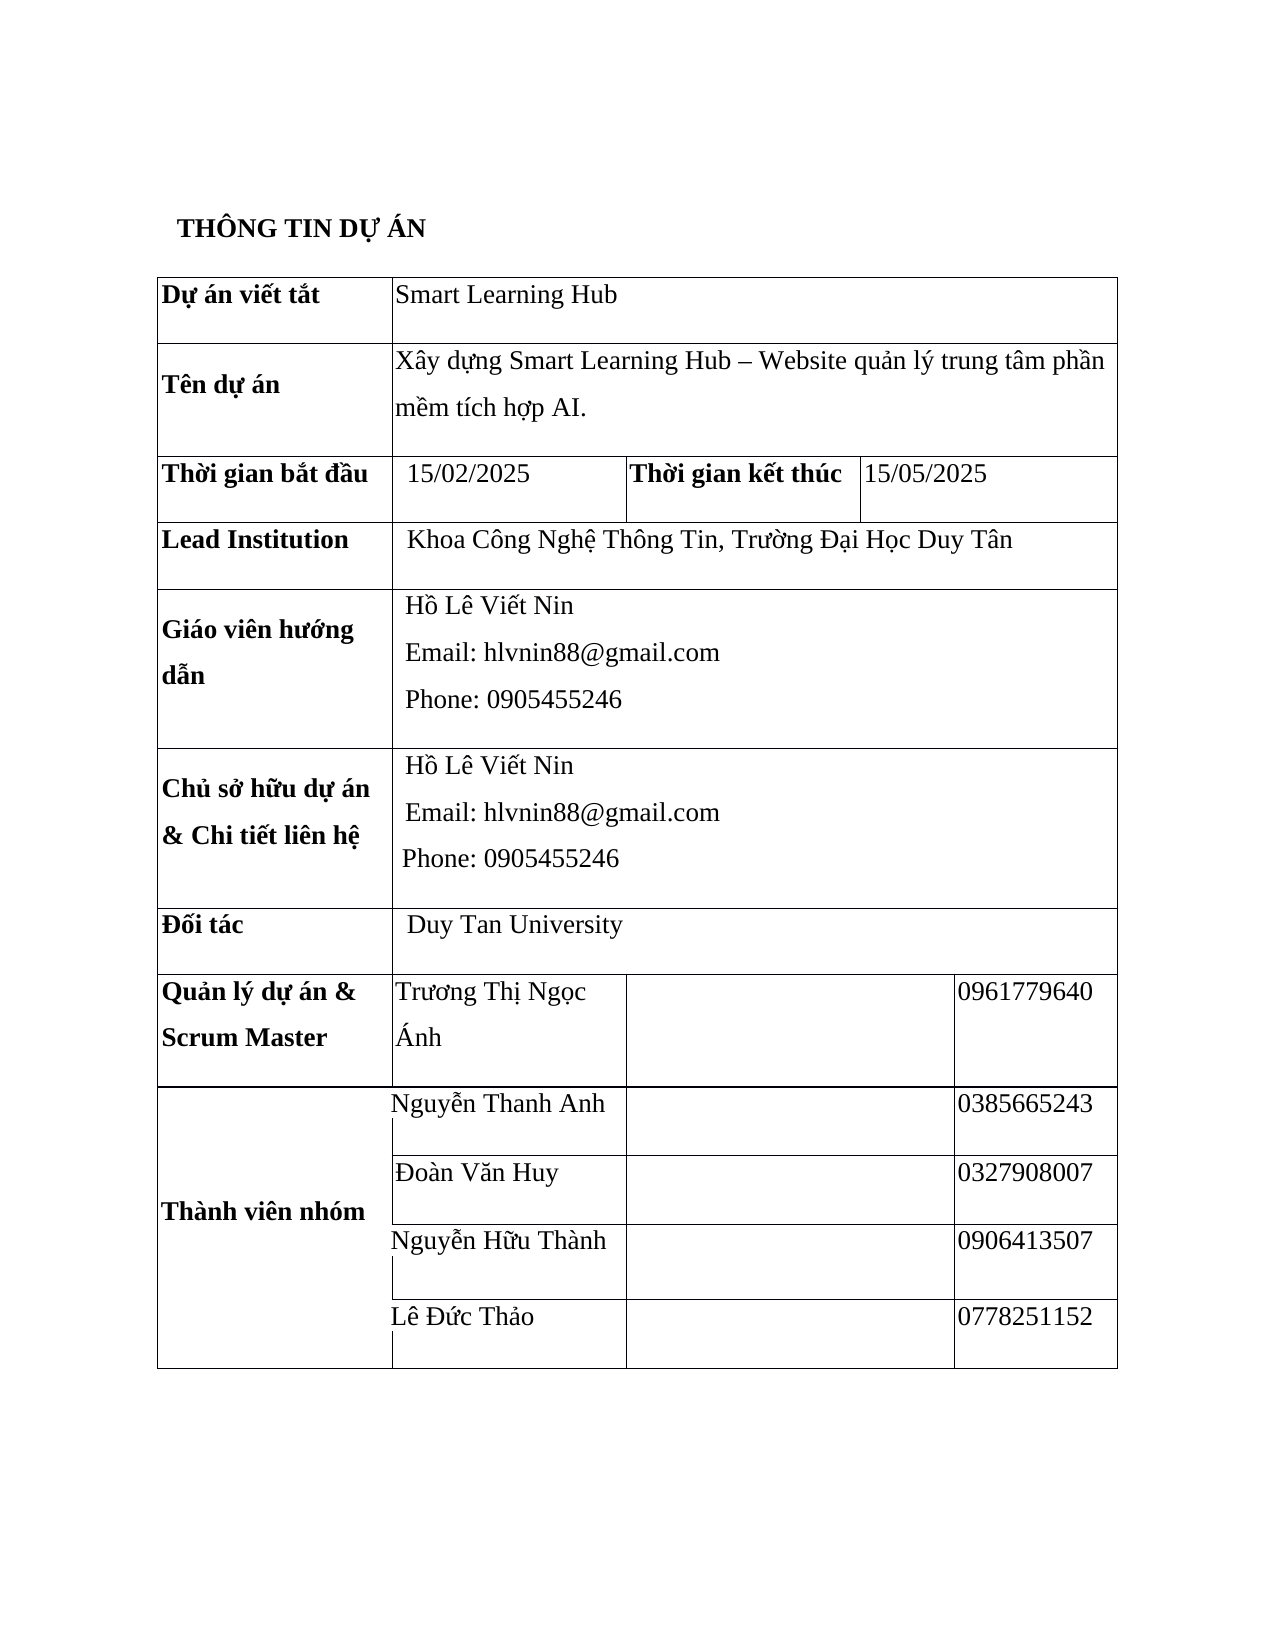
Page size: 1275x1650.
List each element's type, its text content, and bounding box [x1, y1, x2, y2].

table_cell Hồ Lê Viết Nin Email: hlvnin88@gmail.com Phone: 0905455246 [393, 590, 1117, 748]
table_cell Giáo viên hướng dẫn [158, 590, 392, 748]
table_cell Dự án viết tắt [158, 278, 392, 343]
table_cell Nguyễn Hữu Thành [393, 1225, 626, 1299]
table_cell 15/02/2025 [393, 457, 626, 522]
table_cell Hồ Lê Viết Nin Email: hlvnin88@gmail.com Phone: 0905455246 [393, 749, 1117, 907]
table_cell 0385665243 [955, 1088, 1117, 1155]
table_cell Đối tác [158, 909, 392, 973]
table_cell [627, 1300, 954, 1368]
table_cell 15/05/2025 [861, 457, 1117, 522]
table_cell [627, 1156, 954, 1223]
table_cell Nguyễn Thanh Anh [393, 1088, 626, 1155]
table_cell 0961779640 [955, 975, 1117, 1086]
table_cell Khoa Công Nghệ Thông Tin, Trường Đại Học Duy Tân [393, 523, 1117, 588]
table_cell Đoàn Văn Huy [393, 1156, 626, 1223]
table_cell [627, 975, 954, 1086]
table_cell Chủ sở hữu dự án & Chi tiết liên hệ [158, 749, 392, 907]
table_cell 0906413507 [955, 1225, 1117, 1299]
table_cell Quản lý dự án & Scrum Master [158, 975, 392, 1086]
table_cell Thời gian kết thúc [627, 457, 860, 522]
table_cell Thời gian bắt đầu [158, 457, 392, 522]
table_cell [627, 1225, 954, 1299]
table_cell Lead Institution [158, 523, 392, 588]
table_header THÔNG TIN DỰ ÁN [158, 212, 1117, 277]
table_cell Thành viên nhóm [158, 1088, 392, 1368]
table_cell 0327908007 [955, 1156, 1117, 1223]
table_cell Lê Đức Thảo [393, 1300, 626, 1368]
table_cell Tên dự án [158, 344, 392, 456]
table_cell [627, 1088, 954, 1155]
table_cell 0778251152 [955, 1300, 1117, 1368]
table_cell Xây dựng Smart Learning Hub – Website quản lý trung tâm phần mềm tích hợp AI. [393, 344, 1117, 456]
table_cell Trương Thị Ngọc Ánh [393, 975, 626, 1086]
table_cell Smart Learning Hub [393, 278, 1117, 343]
table_cell Duy Tan University [393, 909, 1117, 973]
